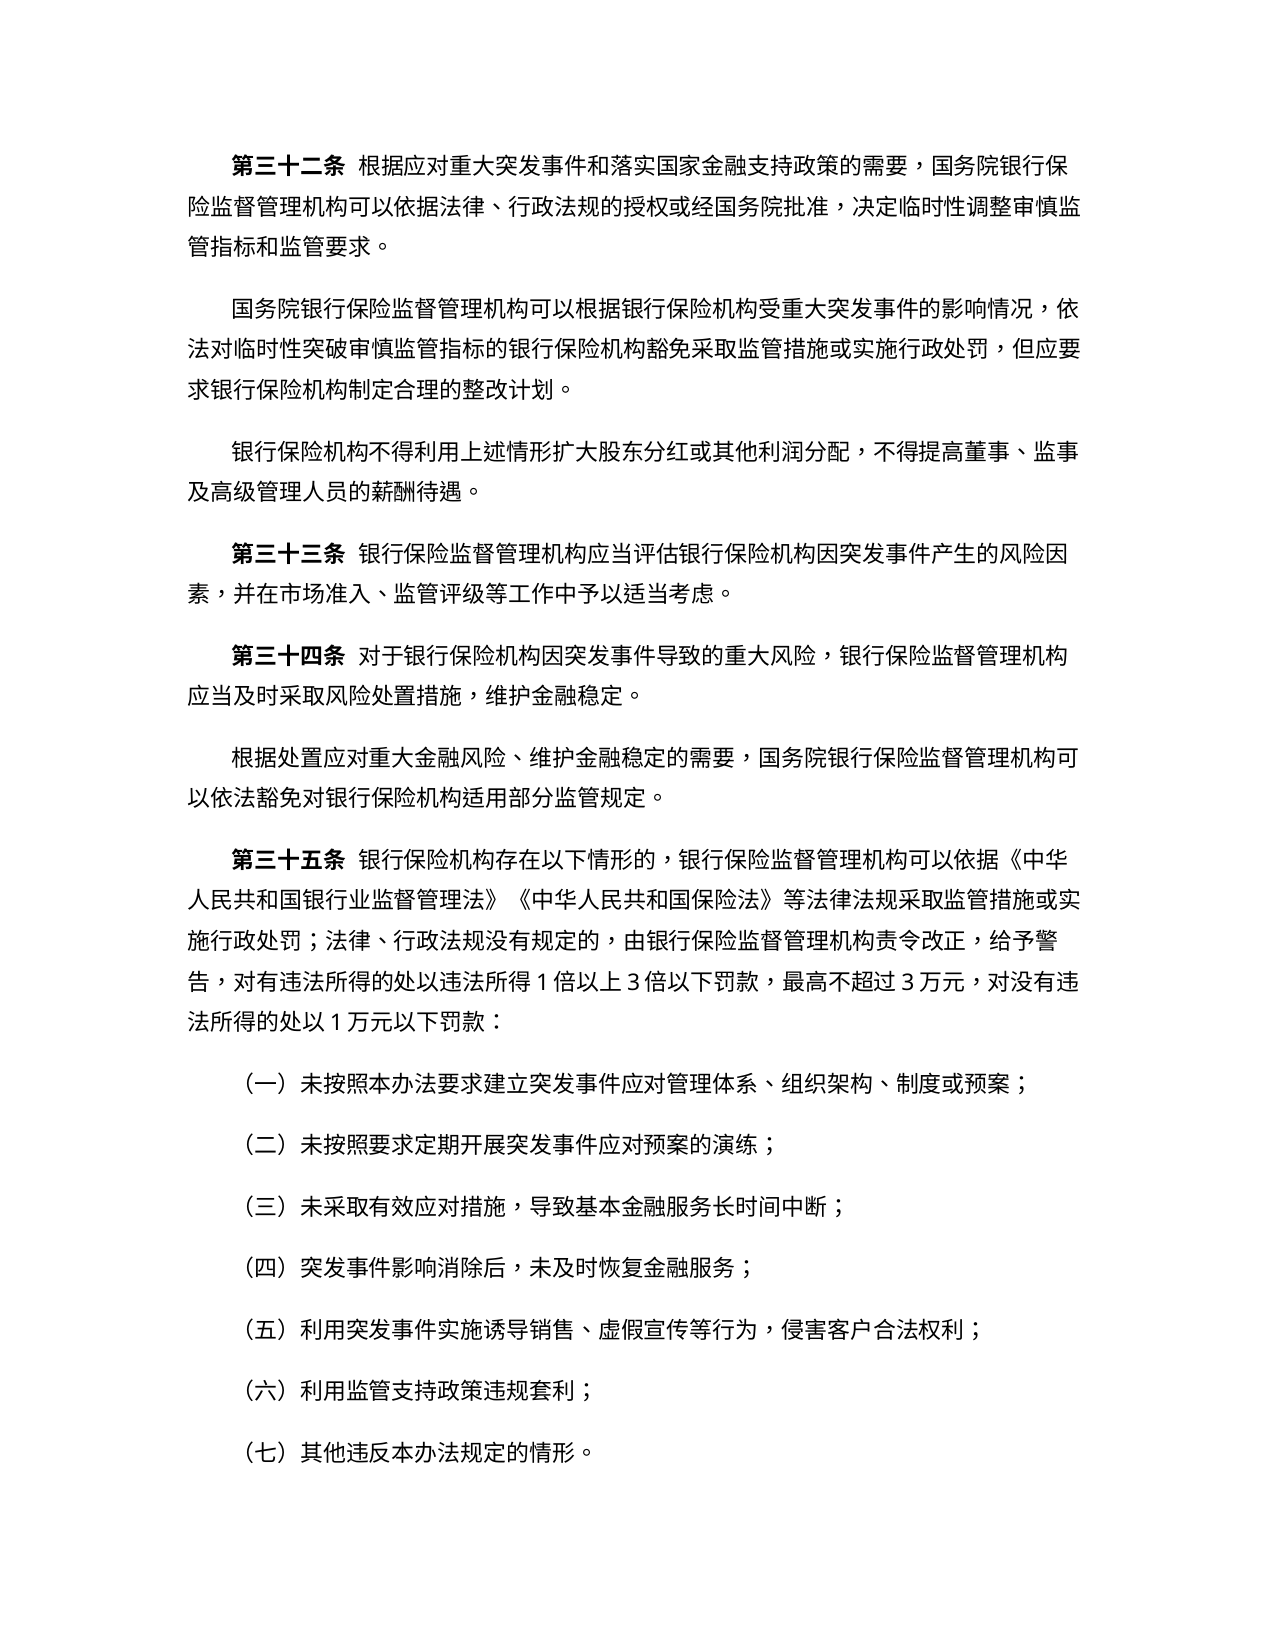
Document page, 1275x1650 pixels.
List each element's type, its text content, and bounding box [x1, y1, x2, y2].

text （二）未按照要求定期开展突发事件应对预案的演练； [187, 1129, 1087, 1160]
text 银行保险机构不得利用上述情形扩大股东分红或其他利润分配，不得提高董事、监事及高级管理人员的薪酬待遇。 [187, 435, 1087, 507]
text 国务院银行保险监督管理机构可以根据银行保险机构受重大突发事件的影响情况，依法对临时性突破审慎监管指标的银行保险机构豁免采取监管措施或实施行政处罚，但应要求银行保险机构制定合理的整改计划。 [187, 293, 1087, 405]
text （三）未采取有效应对措施，导致基本金融服务长时间中断； [187, 1191, 1087, 1222]
text （一）未按照本办法要求建立突发事件应对管理体系、组织架构、制度或预案； [187, 1068, 1087, 1099]
text （六）利用监管支持政策违规套利； [187, 1375, 1087, 1406]
text 第三十五条 银行保险机构存在以下情形的，银行保险监督管理机构可以依据《中华人民共和国银行业监督管理法》《中华人民共和国保险法》等法律法规采取监管措施或实施行政处罚；法律、行政法规没有规定的，由银行保险监督管理机构责令改正，给予警告，对有违法所得的处以违法所得1倍以上3倍以下罚款，最高不超过3万元，对没有违法所得的处以1万元以下罚款： [187, 844, 1087, 1037]
text 第三十四条 对于银行保险机构因突发事件导致的重大风险，银行保险监督管理机构应当及时采取风险处置措施，维护金融稳定。 [187, 639, 1087, 711]
text 第三十三条 银行保险监督管理机构应当评估银行保险机构因突发事件产生的风险因素，并在市场准入、监管评级等工作中予以适当考虑。 [187, 537, 1087, 609]
text 根据处置应对重大金融风险、维护金融稳定的需要，国务院银行保险监督管理机构可以依法豁免对银行保险机构适用部分监管规定。 [187, 742, 1087, 813]
text （五）利用突发事件实施诱导销售、虚假宣传等行为，侵害客户合法权利； [187, 1313, 1087, 1345]
text （七）其他违反本办法规定的情形。 [187, 1436, 1087, 1468]
text 第三十二条 根据应对重大突发事件和落实国家金融支持政策的需要，国务院银行保险监督管理机构可以依据法律、行政法规的授权或经国务院批准，决定临时性调整审慎监管指标和监管要求。 [187, 150, 1087, 262]
text （四）突发事件影响消除后，未及时恢复金融服务； [187, 1252, 1087, 1283]
